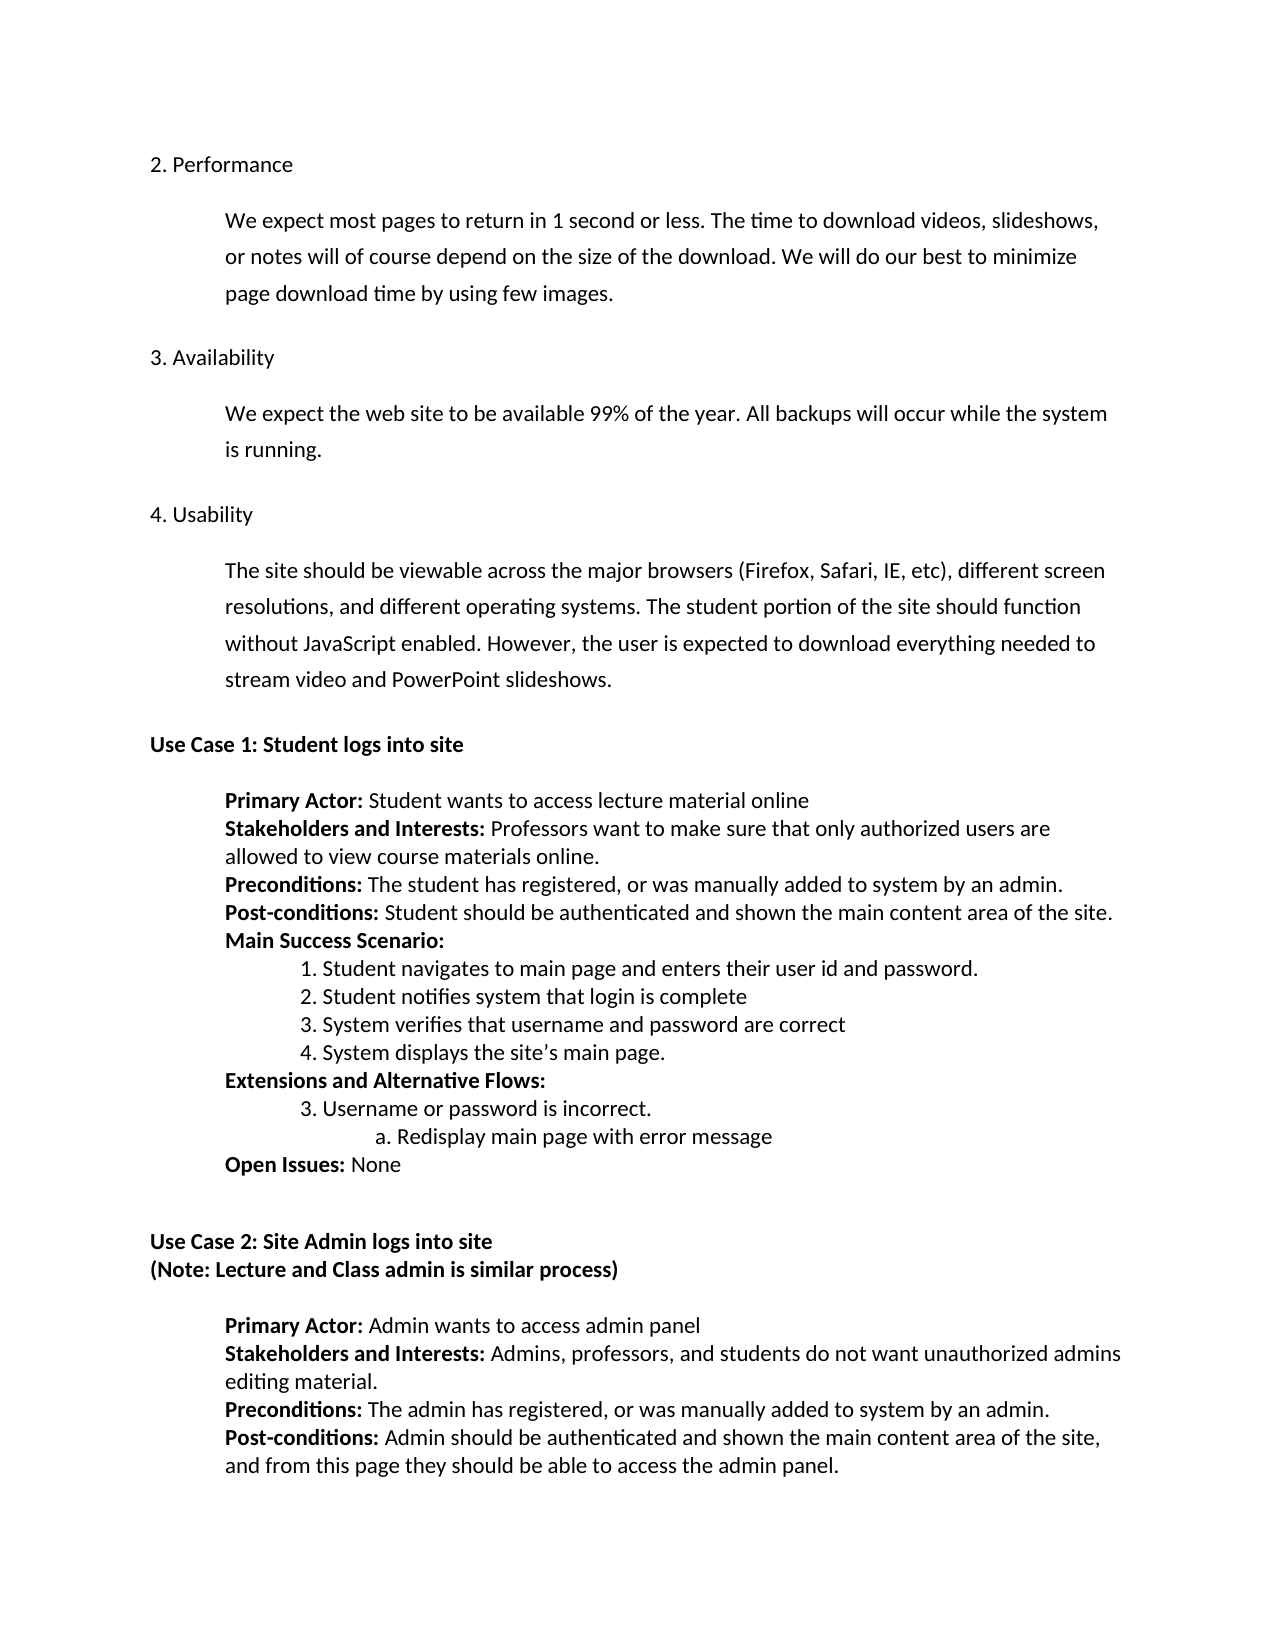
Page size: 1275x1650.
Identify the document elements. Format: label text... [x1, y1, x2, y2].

text a. Redisplay main page with error message [300, 1122, 1125, 1150]
text We expect the web site to be available 99% of the year. All backups will occur while the system is running. [225, 399, 1125, 463]
text Post-conditions: Admin should be authenticated and shown the main content area of the site, and from this page they should be able to access the admin panel. [225, 1423, 1125, 1479]
text (Note: Lecture and Class admin is similar process) [150, 1255, 1125, 1283]
text Use Case 1: Student logs into site [150, 730, 1125, 758]
text Use Case 2: Site Admin logs into site [150, 1227, 1125, 1255]
text The site should be viewable across the major browsers (Firefox, Safari, IE, etc), different screen resolutions, and different operating systems. The student portion of the site should function without JavaScript enabled. However, the user is expected to download everything needed to stream video and PowerPoint slideshows. [225, 556, 1125, 693]
text Main Success Scenario: [225, 926, 1125, 954]
text 4. Usability [150, 500, 1125, 528]
text Extensions and Alternative Flows: [225, 1066, 1125, 1094]
text Primary Actor: Admin wants to access admin panel [225, 1311, 1125, 1339]
text 2. Student notifies system that login is complete [225, 982, 1125, 1010]
text Primary Actor: Student wants to access lecture material online [225, 786, 1125, 814]
text We expect most pages to return in 1 second or less. The time to download videos, slideshows, or notes will of course depend on the size of the download. We will do our best to minimize page download time by using few images. [225, 206, 1125, 307]
text Preconditions: The student has registered, or was manually added to system by an admin. [225, 870, 1125, 898]
text 2. Performance [150, 150, 1125, 178]
text Open Issues: None [225, 1150, 1125, 1178]
text Post-conditions: Student should be authenticated and shown the main content area of the site. [225, 898, 1125, 926]
text Stakeholders and Interests: Admins, professors, and students do not want unauthorized admins editing material. [225, 1339, 1125, 1395]
text 3. Username or password is incorrect. [225, 1094, 1125, 1122]
text Stakeholders and Interests: Professors want to make sure that only authorized users are allowed to view course materials online. [225, 814, 1125, 870]
text 3. System verifies that username and password are correct [225, 1010, 1125, 1038]
text Preconditions: The admin has registered, or was manually added to system by an admin. [225, 1395, 1125, 1423]
text 1. Student navigates to main page and enters their user id and password. [225, 954, 1125, 982]
text 3. Availability [150, 343, 1125, 371]
text 4. System displays the site’s main page. [225, 1038, 1125, 1066]
